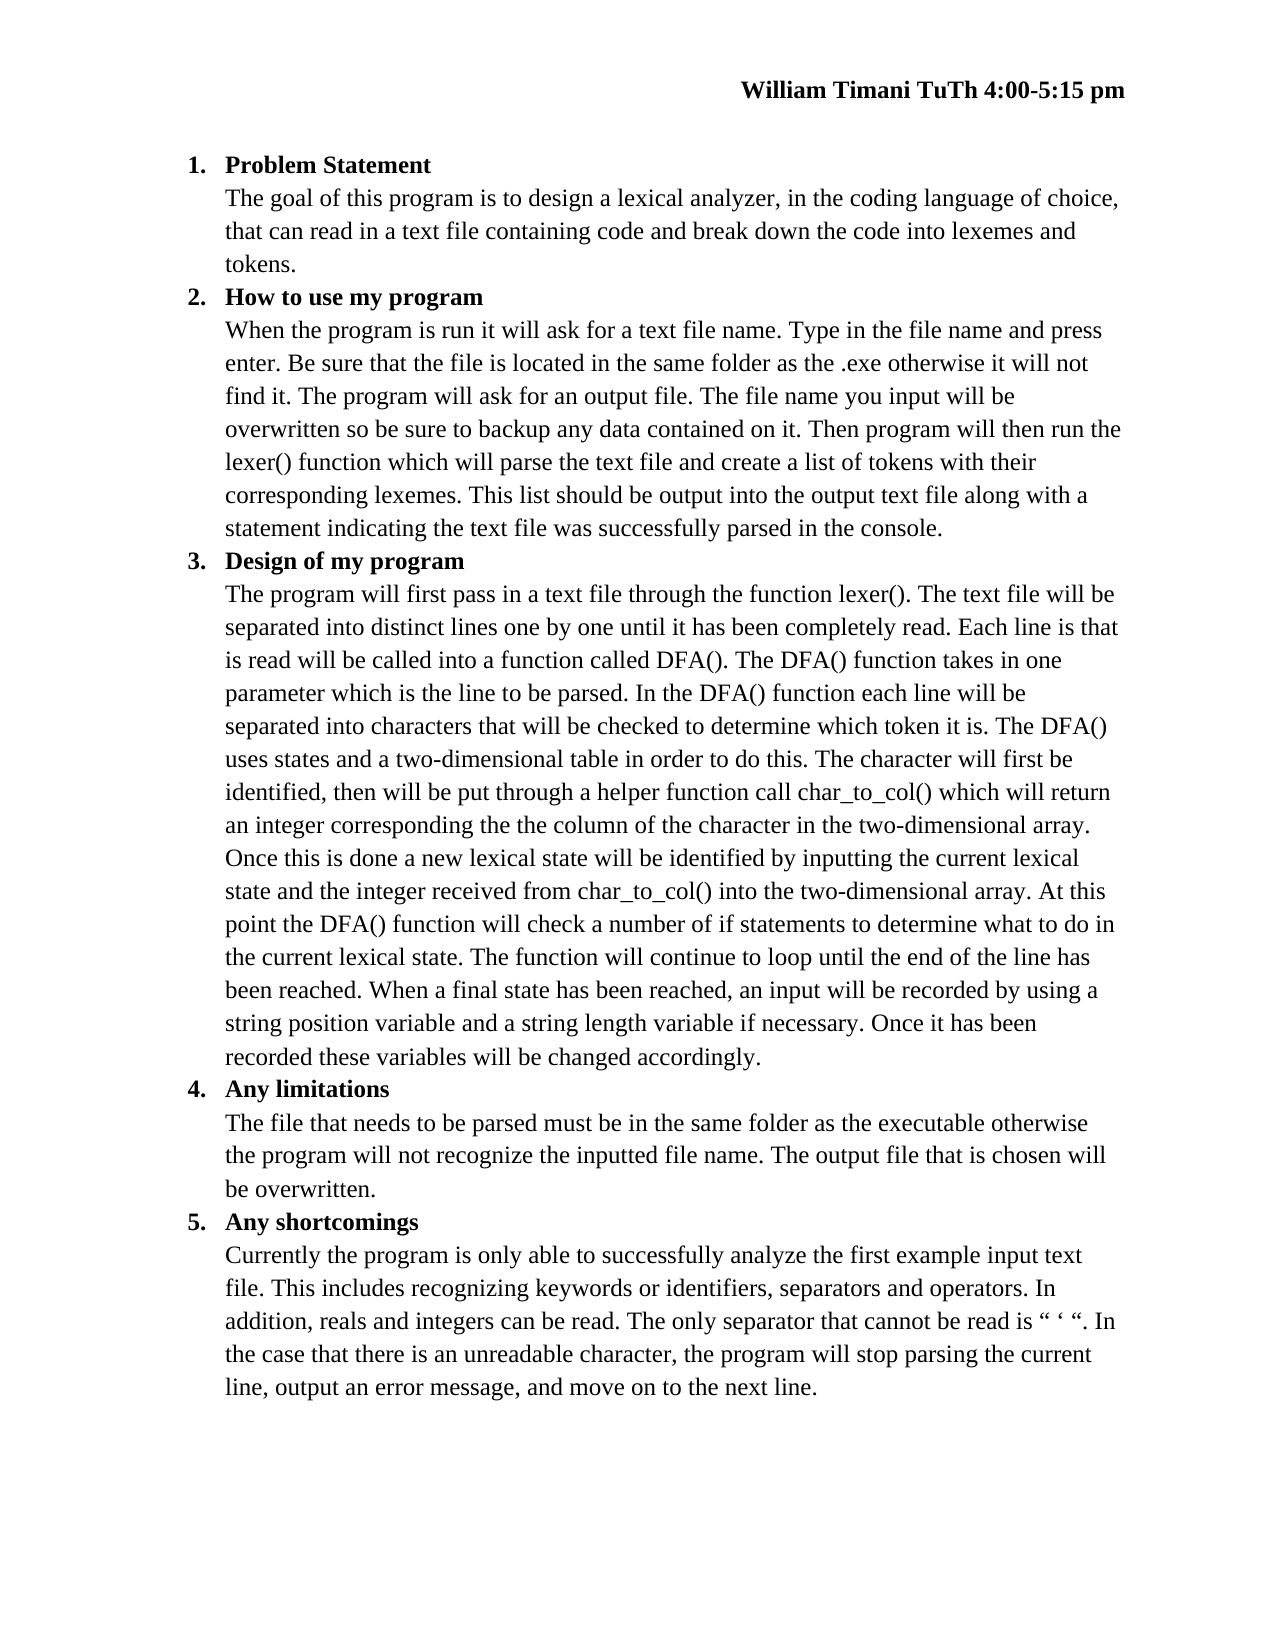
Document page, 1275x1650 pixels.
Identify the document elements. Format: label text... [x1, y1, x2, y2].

text The program will first pass in a text file through the function lexer(). The text file will be separated into distinct lines one by one until it has been completely read. Each line is that is read will be called into a function called DFA(). The DFA() function takes in one parameter which is the line to be parsed. In the DFA() function each line will be separated into characters that will be checked to determine which token it is. The DFA() uses states and a two-dimensional table in order to do this. The character will first be identified, then will be put through a helper function call char_to_col() which will return an integer corresponding the the column of the character in the two-dimensional array. Once this is done a new lexical state will be identified by inputting the current lexical state and the integer received from char_to_col() into the two-dimensional array. At this point the DFA() function will check a number of if statements to determine what to do in the current lexical state. The function will continue to loop until the end of the line has been reached. When a final state has been reached, an input will be recorded by using a string position variable and a string length variable if necessary. Once it has been recorded these variables will be changed accordingly. [225, 579, 1125, 1070]
text Currently the program is only able to successfully analyze the first example input text file. This includes recognizing keywords or identifiers, separators and operators. In addition, reals and integers can be read. The only separator that cannot be read is “ ‘ “. In the case that there is an unreadable character, the program will stop parsing the current line, output an error message, and move on to the next line. [225, 1240, 1125, 1401]
text When the program is run it will ask for a text file name. Type in the file name and press enter. Be sure that the file is located in the same folder as the .exe otherwise it will not find it. The program will ask for an output file. The file name you input will be overwritten so be sure to backup any data contained on it. Then program will then run the lexer() function which will parse the text file and create a list of tokens with their corresponding lexemes. This list should be output into the output text file along with a statement indicating the text file was successfully parsed in the console. [225, 315, 1125, 542]
text The goal of this program is to design a lexical analyzer, in the coding language of choice, that can read in a text file containing code and break down the code into lexemes and tokens. [225, 183, 1125, 278]
list Any limitations [187, 1074, 1125, 1103]
list How to use my program [187, 282, 1125, 311]
text The file that needs to be parsed must be in the same folder as the executable otherwise the program will not recognize the inputted file name. The output file that is chosen will be overwritten. [225, 1108, 1125, 1202]
list Problem Statement [187, 150, 1125, 179]
list Design of my program [187, 546, 1125, 575]
list Any shortcomings [187, 1207, 1125, 1235]
